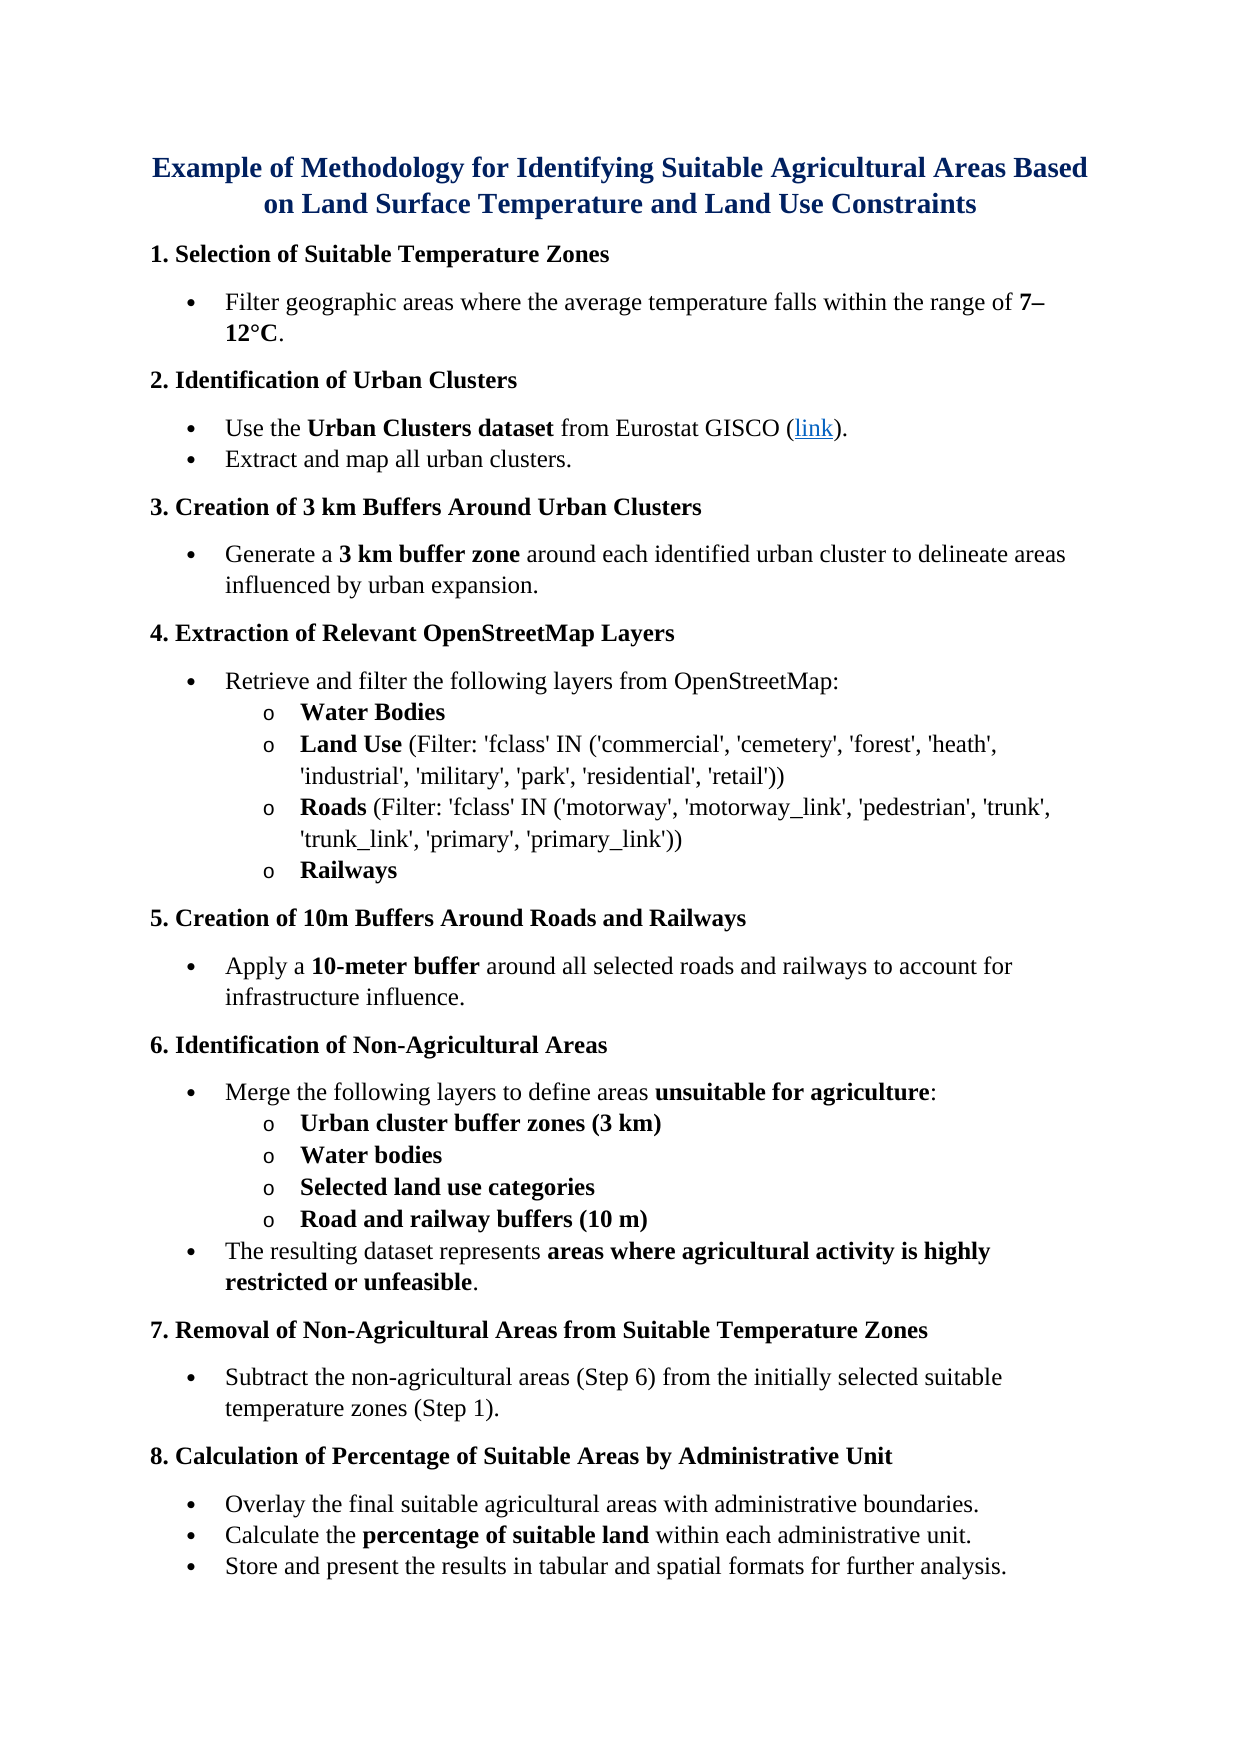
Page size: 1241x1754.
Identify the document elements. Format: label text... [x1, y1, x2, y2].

text 5. Creation of 10m Buffers Around Roads and Railways [150, 903, 1090, 932]
text 8. Calculation of Percentage of Suitable Areas by Administrative Unit [150, 1441, 1090, 1470]
list Apply a 10-meter buffer around all selected roads and railways to account for infrastructure influence. [187, 951, 1090, 1011]
list Urban cluster buffer zones (3 km) [262, 1108, 1090, 1138]
list Selected land use categories [262, 1172, 1090, 1202]
list Use the Urban Clusters dataset from Eurostat GISCO (link). [187, 413, 1090, 442]
text Example of Methodology for Identifying Suitable Agricultural Areas Based on Land Surface Temperature and Land Use Constraints [150, 150, 1090, 220]
list The resulting dataset represents areas where agricultural activity is highly restricted or unfeasible. [187, 1236, 1090, 1296]
list Store and present the results in tabular and spatial formats for further analysis. [187, 1551, 1090, 1580]
list Filter geographic areas where the average temperature falls within the range of 7–12°C. [187, 287, 1090, 346]
list Road and railway buffers (10 m) [262, 1204, 1090, 1234]
list Water bodies [262, 1140, 1090, 1170]
list Calculate the percentage of suitable land within each administrative unit. [187, 1520, 1090, 1549]
list Merge the following layers to define areas unsuitable for agriculture: [187, 1077, 1090, 1106]
list Land Use (Filter: 'fclass' IN ('commercial', 'cemetery', 'forest', 'heath', 'industrial', 'military', 'park', 'residential', 'retail')) [262, 729, 1090, 789]
list Subtract the non-agricultural areas (Step 6) from the initially selected suitable temperature zones (Step 1). [187, 1362, 1090, 1422]
text 3. Creation of 3 km Buffers Around Urban Clusters [150, 492, 1090, 521]
text 2. Identification of Urban Clusters [150, 365, 1090, 394]
list Extract and map all urban clusters. [187, 444, 1090, 473]
text 6. Identification of Non-Agricultural Areas [150, 1030, 1090, 1058]
list Railways [262, 855, 1090, 884]
text 1. Selection of Suitable Temperature Zones [150, 239, 1090, 268]
list Overlay the final suitable agricultural areas with administrative boundaries. [187, 1489, 1090, 1518]
text 4. Extraction of Relevant OpenStreetMap Layers [150, 618, 1090, 647]
list Retrieve and filter the following layers from OpenStreetMap: [187, 666, 1090, 695]
list Roads (Filter: 'fclass' IN ('motorway', 'motorway_link', 'pedestrian', 'trunk', 'trunk_link', 'primary', 'primary_link')) [262, 792, 1090, 852]
list Water Bodies [262, 697, 1090, 727]
list Generate a 3 km buffer zone around each identified urban cluster to delineate areas influenced by urban expansion. [187, 539, 1090, 599]
text 7. Removal of Non-Agricultural Areas from Suitable Temperature Zones [150, 1315, 1090, 1343]
